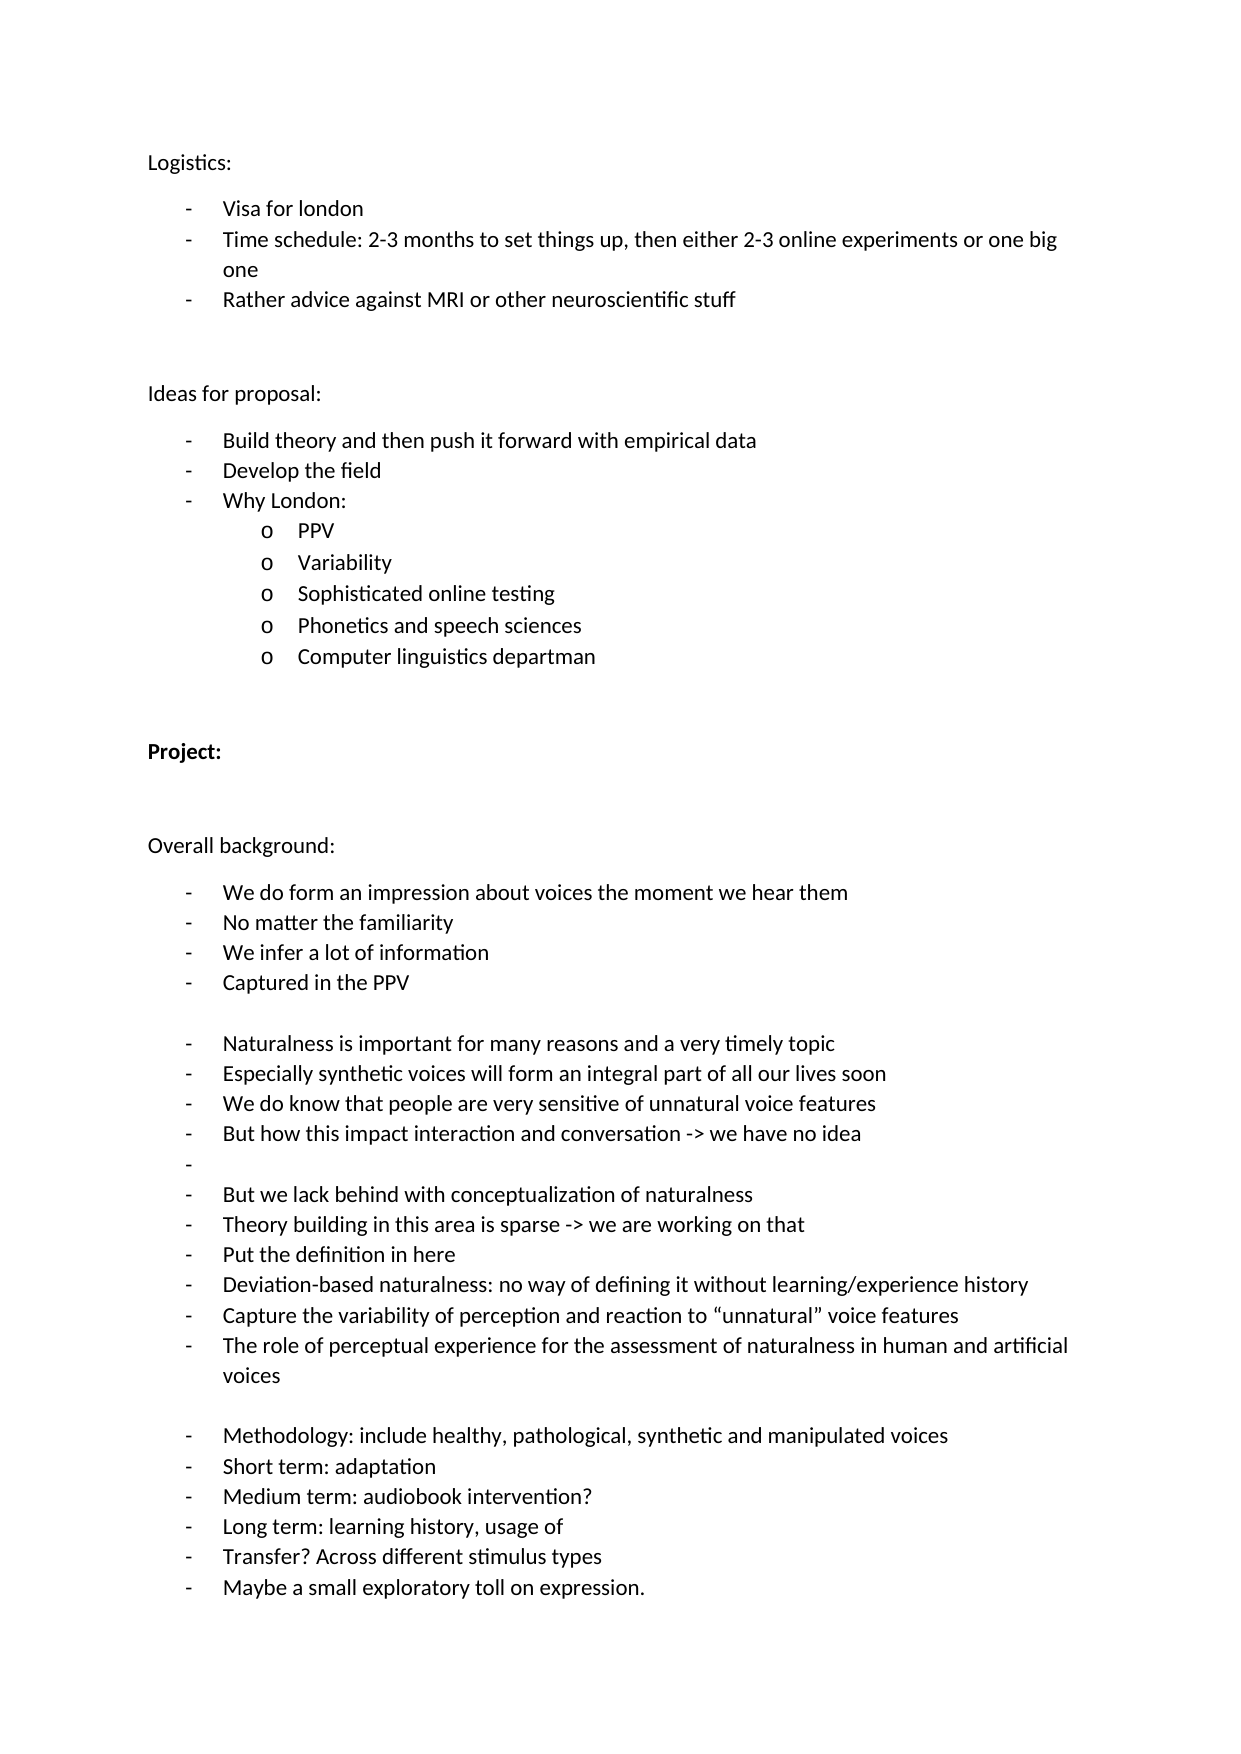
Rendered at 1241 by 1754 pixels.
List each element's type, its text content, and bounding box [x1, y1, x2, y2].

list Maybe a small exploratory toll on expression. [185, 1573, 1093, 1601]
list Variability [260, 548, 1093, 577]
list Rather advice against MRI or other neuroscientific stuff [185, 285, 1093, 313]
list Medium term: audiobook intervention? [185, 1482, 1093, 1510]
list Phonetics and speech sciences [260, 611, 1093, 640]
list Methodology: include healthy, pathological, synthetic and manipulated voices [185, 1422, 1093, 1449]
list We do form an impression about voices the moment we hear them [185, 878, 1093, 906]
list Computer linguistics departman [260, 642, 1093, 671]
text Project: [148, 737, 1093, 765]
list PPV [260, 516, 1093, 546]
list Why London: [185, 486, 1093, 514]
list Time schedule: 2-3 months to set things up, then either 2-3 online experiments or one big one [185, 225, 1093, 283]
list But we lack behind with conceptualization of naturalness [185, 1180, 1093, 1208]
list Capture the variability of perception and reaction to “unnatural” voice features [185, 1301, 1093, 1329]
list Sophisticated online testing [260, 579, 1093, 608]
list Transfer? Across different stimulus types [185, 1542, 1093, 1570]
list Long term: learning history, usage of [185, 1512, 1093, 1540]
text Overall background: [148, 831, 1093, 859]
list But how this impact interaction and conversation -> we have no idea [185, 1119, 1093, 1147]
list We infer a lot of information [185, 938, 1093, 966]
list Especially synthetic voices will form an integral part of all our lives soon [185, 1059, 1093, 1087]
list Short term: adaptation [185, 1452, 1093, 1480]
list Theory building in this area is sparse -> we are working on that [185, 1210, 1093, 1238]
list We do know that people are very sensitive of unnatural voice features [185, 1089, 1093, 1117]
list Build theory and then push it forward with empirical data [185, 426, 1093, 454]
list Deviation-based naturalness: no way of defining it without learning/experience history [185, 1271, 1093, 1298]
list Visa for london [185, 194, 1093, 222]
list Put the definition in here [185, 1240, 1093, 1268]
list Captured in the PPV [185, 968, 1093, 996]
list Naturalness is important for many reasons and a very timely topic [185, 1029, 1093, 1057]
list The role of perceptual experience for the assessment of naturalness in human and artificial voices [185, 1331, 1093, 1389]
text Ideas for proposal: [148, 379, 1093, 407]
list Develop the field [185, 456, 1093, 484]
list No matter the familiarity [185, 908, 1093, 936]
text Logistics: [148, 148, 1093, 176]
